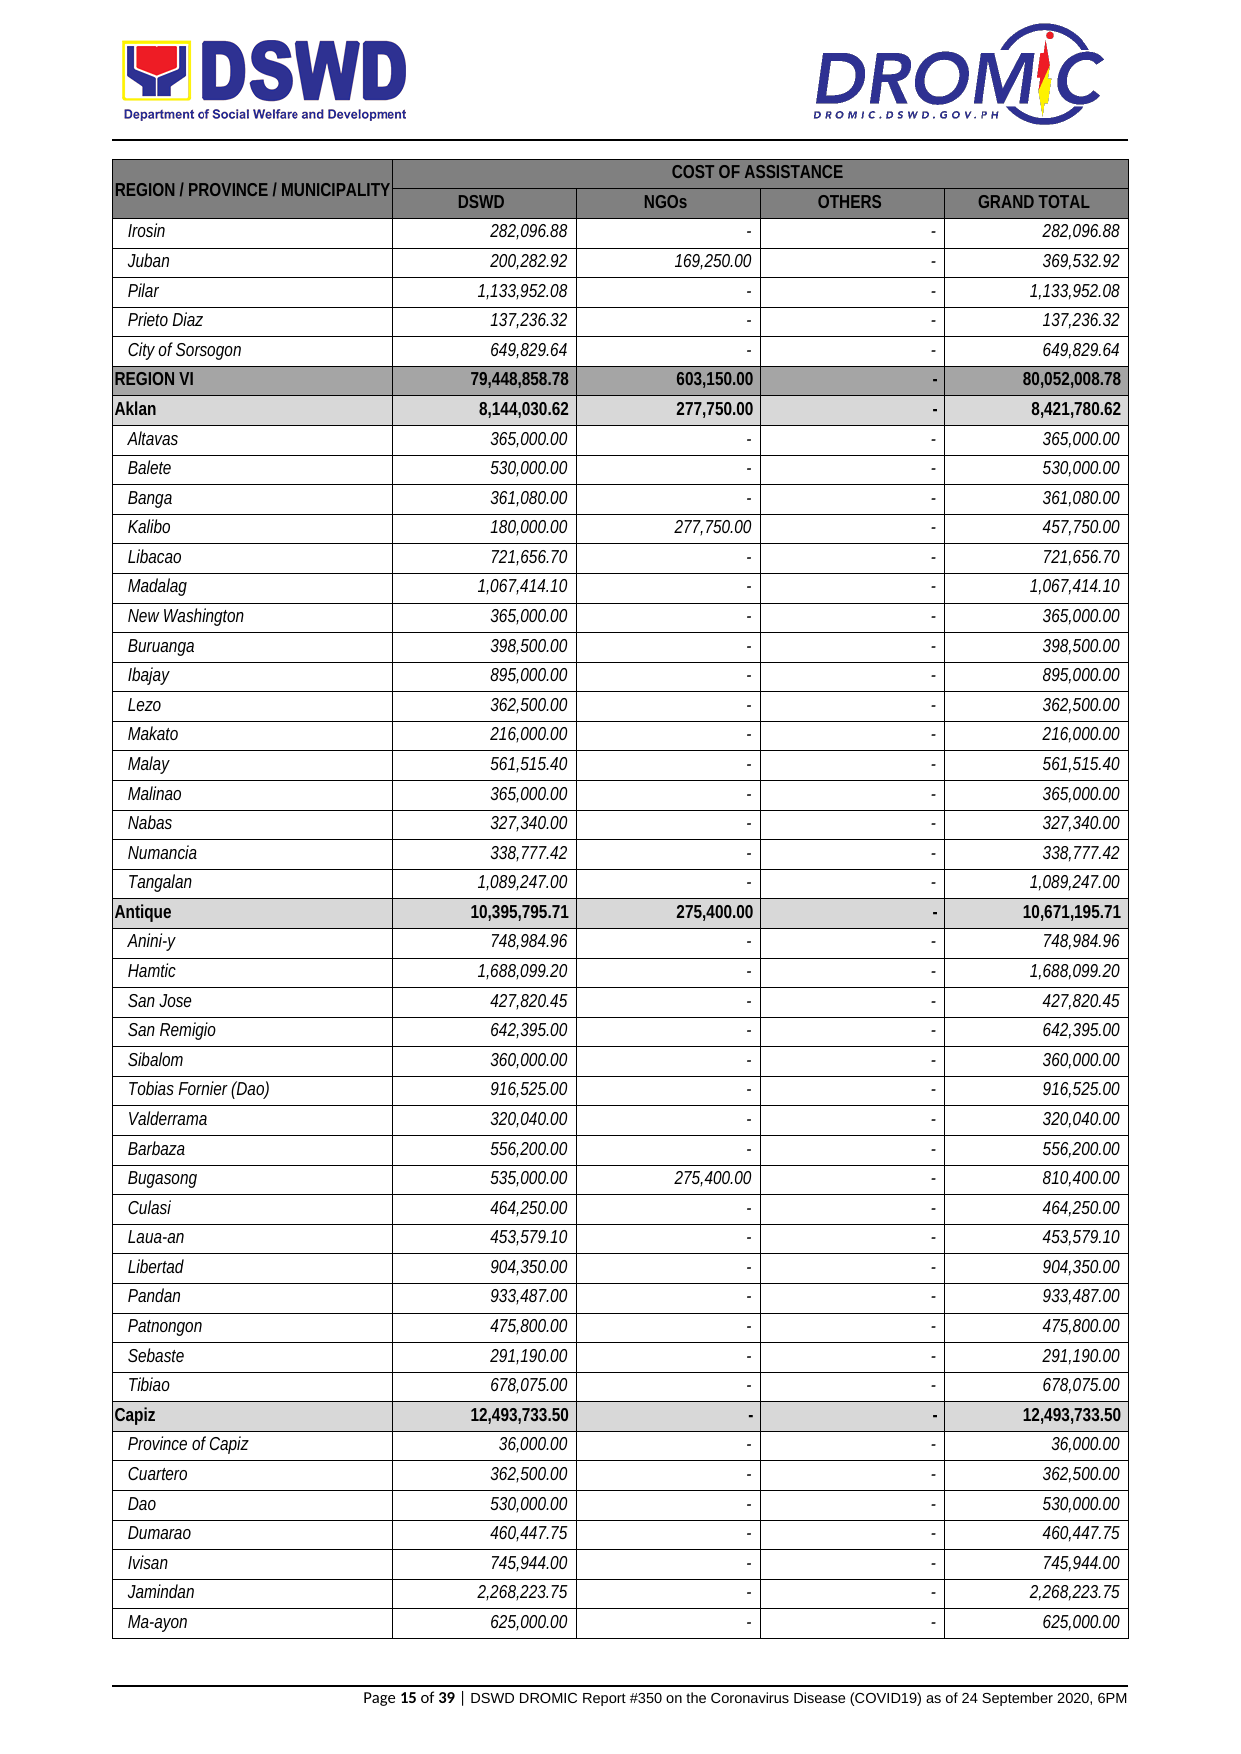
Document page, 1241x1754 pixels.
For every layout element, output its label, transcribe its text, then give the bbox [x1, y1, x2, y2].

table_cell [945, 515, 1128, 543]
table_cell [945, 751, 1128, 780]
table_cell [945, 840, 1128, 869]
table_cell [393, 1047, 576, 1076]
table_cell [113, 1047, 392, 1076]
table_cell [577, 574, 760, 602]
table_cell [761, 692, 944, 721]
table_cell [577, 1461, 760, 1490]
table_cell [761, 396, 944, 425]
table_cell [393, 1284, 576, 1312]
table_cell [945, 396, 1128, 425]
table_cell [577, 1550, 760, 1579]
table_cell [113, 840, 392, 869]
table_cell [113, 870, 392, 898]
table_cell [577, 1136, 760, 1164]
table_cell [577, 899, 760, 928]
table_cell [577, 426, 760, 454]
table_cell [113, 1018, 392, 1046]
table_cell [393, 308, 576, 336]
table_cell OTHERS [761, 189, 944, 218]
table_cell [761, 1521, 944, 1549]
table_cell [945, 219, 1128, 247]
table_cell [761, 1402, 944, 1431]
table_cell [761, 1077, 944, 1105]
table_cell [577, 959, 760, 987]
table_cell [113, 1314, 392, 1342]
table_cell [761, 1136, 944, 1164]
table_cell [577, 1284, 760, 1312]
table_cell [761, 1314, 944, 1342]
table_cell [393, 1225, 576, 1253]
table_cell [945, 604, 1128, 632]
table_cell DSWD [393, 189, 576, 218]
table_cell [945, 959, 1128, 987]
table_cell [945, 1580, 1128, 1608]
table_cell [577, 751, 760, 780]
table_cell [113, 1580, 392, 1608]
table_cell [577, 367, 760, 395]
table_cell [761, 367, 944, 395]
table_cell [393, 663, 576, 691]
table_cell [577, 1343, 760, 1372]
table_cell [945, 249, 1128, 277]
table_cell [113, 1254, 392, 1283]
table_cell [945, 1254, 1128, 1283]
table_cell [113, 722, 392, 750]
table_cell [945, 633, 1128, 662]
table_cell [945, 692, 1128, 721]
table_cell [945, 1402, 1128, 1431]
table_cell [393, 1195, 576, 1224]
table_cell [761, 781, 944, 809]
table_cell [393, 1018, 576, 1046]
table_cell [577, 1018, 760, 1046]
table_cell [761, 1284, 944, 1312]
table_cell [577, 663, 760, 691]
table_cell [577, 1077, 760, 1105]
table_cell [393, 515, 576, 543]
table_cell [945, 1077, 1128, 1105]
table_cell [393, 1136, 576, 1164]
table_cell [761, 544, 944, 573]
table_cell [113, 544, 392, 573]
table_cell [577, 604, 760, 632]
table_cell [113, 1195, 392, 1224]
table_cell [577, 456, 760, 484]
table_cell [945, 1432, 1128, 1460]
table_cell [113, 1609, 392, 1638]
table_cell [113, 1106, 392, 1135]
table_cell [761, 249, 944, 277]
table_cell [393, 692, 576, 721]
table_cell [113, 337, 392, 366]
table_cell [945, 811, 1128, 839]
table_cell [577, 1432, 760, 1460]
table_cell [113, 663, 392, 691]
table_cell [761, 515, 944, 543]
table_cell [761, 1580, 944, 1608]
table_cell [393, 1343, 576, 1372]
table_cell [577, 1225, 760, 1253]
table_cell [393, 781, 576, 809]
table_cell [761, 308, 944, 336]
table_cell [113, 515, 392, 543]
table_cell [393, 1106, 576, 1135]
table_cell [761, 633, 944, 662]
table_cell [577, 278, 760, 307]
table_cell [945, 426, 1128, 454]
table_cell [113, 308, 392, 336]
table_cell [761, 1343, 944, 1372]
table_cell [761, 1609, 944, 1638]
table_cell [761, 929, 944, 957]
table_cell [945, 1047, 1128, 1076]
table_cell GRAND TOTAL [945, 189, 1128, 218]
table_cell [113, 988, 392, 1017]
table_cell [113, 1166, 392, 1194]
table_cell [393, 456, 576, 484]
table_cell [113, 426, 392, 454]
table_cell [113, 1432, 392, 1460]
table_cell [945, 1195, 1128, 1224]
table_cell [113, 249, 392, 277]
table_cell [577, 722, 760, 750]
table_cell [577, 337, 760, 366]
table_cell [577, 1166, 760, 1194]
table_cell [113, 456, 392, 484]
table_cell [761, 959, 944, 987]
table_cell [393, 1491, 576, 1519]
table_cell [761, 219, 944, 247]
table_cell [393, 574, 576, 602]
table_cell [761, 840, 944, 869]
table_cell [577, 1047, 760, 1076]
picture [112, 37, 416, 125]
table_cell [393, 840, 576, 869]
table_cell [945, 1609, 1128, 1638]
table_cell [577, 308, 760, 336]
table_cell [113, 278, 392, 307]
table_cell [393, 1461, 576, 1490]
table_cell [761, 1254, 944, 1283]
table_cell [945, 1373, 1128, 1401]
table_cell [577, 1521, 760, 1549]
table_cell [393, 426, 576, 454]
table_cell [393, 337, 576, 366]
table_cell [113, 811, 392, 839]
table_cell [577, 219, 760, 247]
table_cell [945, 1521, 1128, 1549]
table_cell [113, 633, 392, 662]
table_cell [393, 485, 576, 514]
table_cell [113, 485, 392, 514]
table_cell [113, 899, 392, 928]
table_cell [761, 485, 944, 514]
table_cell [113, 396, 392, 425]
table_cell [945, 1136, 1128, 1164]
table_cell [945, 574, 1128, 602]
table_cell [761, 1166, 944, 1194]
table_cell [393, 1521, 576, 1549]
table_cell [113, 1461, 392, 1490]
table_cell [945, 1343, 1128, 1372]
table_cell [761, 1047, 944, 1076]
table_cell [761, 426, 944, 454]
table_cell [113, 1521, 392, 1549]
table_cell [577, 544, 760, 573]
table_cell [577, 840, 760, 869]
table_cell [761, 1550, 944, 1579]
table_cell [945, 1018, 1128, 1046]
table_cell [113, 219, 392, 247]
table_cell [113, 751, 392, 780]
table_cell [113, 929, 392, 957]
table_header REGION / PROVINCE / MUNICIPALITY [113, 160, 392, 218]
table_header COST OF ASSISTANCE [393, 160, 1128, 188]
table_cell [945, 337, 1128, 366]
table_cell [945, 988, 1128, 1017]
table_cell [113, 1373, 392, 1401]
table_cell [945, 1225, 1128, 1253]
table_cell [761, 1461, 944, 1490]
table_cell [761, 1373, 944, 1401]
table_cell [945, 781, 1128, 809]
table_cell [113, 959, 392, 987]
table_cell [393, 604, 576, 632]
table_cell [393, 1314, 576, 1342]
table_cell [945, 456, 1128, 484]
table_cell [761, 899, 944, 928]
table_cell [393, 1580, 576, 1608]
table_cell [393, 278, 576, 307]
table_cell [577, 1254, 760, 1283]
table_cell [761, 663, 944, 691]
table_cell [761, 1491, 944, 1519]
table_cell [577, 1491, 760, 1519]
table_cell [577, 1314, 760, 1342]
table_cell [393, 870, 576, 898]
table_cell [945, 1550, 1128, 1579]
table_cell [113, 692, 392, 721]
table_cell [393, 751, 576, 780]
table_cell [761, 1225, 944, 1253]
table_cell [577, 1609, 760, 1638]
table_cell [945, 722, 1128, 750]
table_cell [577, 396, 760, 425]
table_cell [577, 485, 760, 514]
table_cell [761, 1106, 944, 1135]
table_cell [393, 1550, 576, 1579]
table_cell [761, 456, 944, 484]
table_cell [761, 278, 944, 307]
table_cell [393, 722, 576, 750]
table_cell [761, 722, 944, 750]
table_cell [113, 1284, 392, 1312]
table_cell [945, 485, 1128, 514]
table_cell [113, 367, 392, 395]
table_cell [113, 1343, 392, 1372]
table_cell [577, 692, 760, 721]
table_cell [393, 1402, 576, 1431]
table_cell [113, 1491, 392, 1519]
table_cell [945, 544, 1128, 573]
table_cell NGOs [577, 189, 760, 218]
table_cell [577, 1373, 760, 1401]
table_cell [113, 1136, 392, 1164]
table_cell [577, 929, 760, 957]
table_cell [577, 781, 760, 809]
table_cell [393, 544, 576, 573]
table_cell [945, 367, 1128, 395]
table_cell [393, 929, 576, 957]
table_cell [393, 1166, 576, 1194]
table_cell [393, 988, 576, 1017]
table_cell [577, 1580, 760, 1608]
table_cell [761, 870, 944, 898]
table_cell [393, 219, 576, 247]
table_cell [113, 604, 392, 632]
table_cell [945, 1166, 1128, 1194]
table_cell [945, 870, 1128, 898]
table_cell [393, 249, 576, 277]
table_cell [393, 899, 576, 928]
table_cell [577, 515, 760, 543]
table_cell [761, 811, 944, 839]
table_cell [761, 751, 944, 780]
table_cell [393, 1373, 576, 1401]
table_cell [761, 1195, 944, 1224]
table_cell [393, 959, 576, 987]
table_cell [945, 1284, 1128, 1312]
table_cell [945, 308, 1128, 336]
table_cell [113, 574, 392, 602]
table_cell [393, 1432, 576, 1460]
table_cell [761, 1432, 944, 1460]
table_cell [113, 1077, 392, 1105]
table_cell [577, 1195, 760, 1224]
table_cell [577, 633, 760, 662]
picture [781, 23, 1133, 125]
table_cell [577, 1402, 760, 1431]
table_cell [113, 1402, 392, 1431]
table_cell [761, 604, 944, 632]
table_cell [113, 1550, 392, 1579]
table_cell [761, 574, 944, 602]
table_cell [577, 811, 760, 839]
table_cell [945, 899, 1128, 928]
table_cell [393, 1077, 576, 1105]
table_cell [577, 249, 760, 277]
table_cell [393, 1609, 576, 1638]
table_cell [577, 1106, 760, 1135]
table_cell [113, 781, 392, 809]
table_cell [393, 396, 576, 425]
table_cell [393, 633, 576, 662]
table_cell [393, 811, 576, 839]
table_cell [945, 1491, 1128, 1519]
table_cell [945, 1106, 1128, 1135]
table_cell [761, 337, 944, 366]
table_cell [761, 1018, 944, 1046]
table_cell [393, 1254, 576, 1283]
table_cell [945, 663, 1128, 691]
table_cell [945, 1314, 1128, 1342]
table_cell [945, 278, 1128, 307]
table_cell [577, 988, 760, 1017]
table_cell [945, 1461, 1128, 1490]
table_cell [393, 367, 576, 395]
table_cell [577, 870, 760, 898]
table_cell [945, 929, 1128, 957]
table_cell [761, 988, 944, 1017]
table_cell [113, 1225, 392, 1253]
